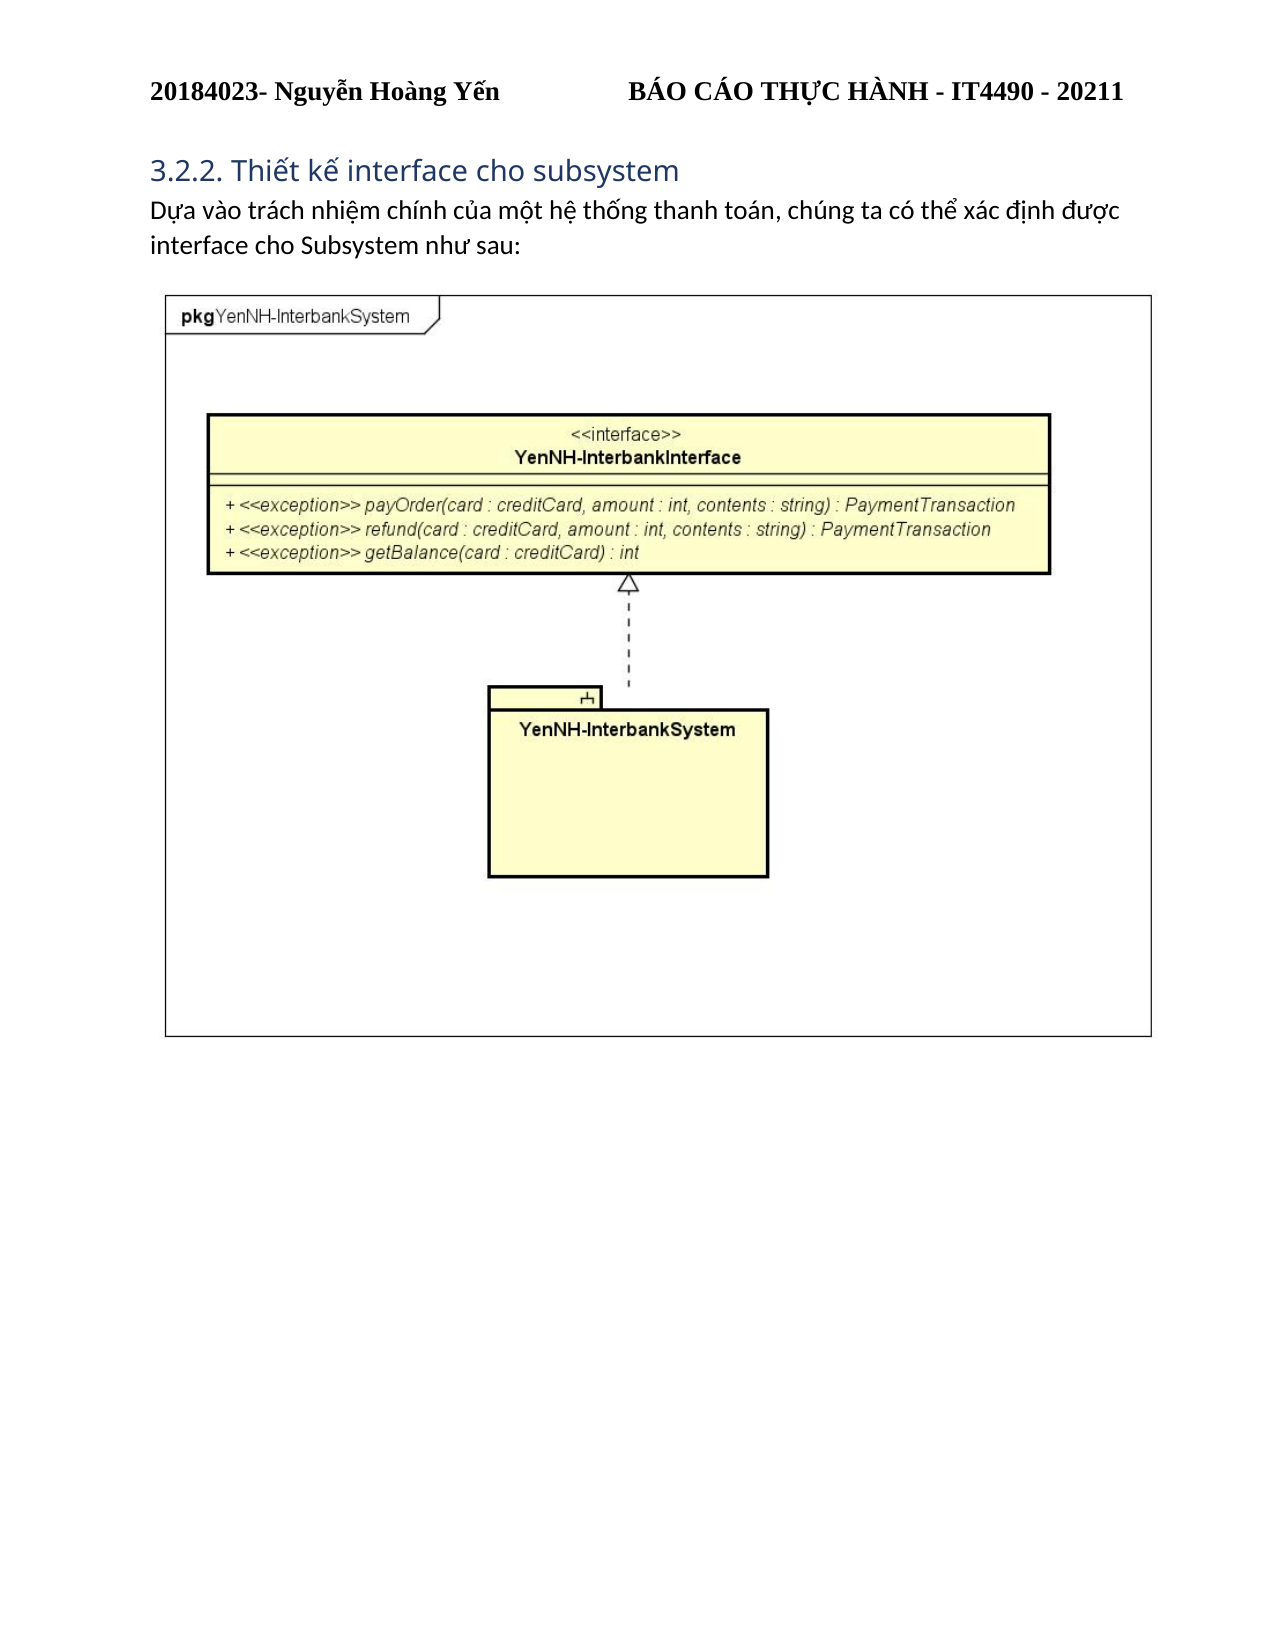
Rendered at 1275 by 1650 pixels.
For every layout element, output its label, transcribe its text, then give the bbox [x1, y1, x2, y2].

subtitle 3.2.2. Thiết kế interface cho subsystem [150, 150, 1167, 190]
text Dựa vào trách nhiệm chính của một hệ thống thanh toán, chúng ta có thể xác định được interface cho Subsystem như sau: [150, 193, 1167, 261]
picture [150, 280, 1167, 1051]
